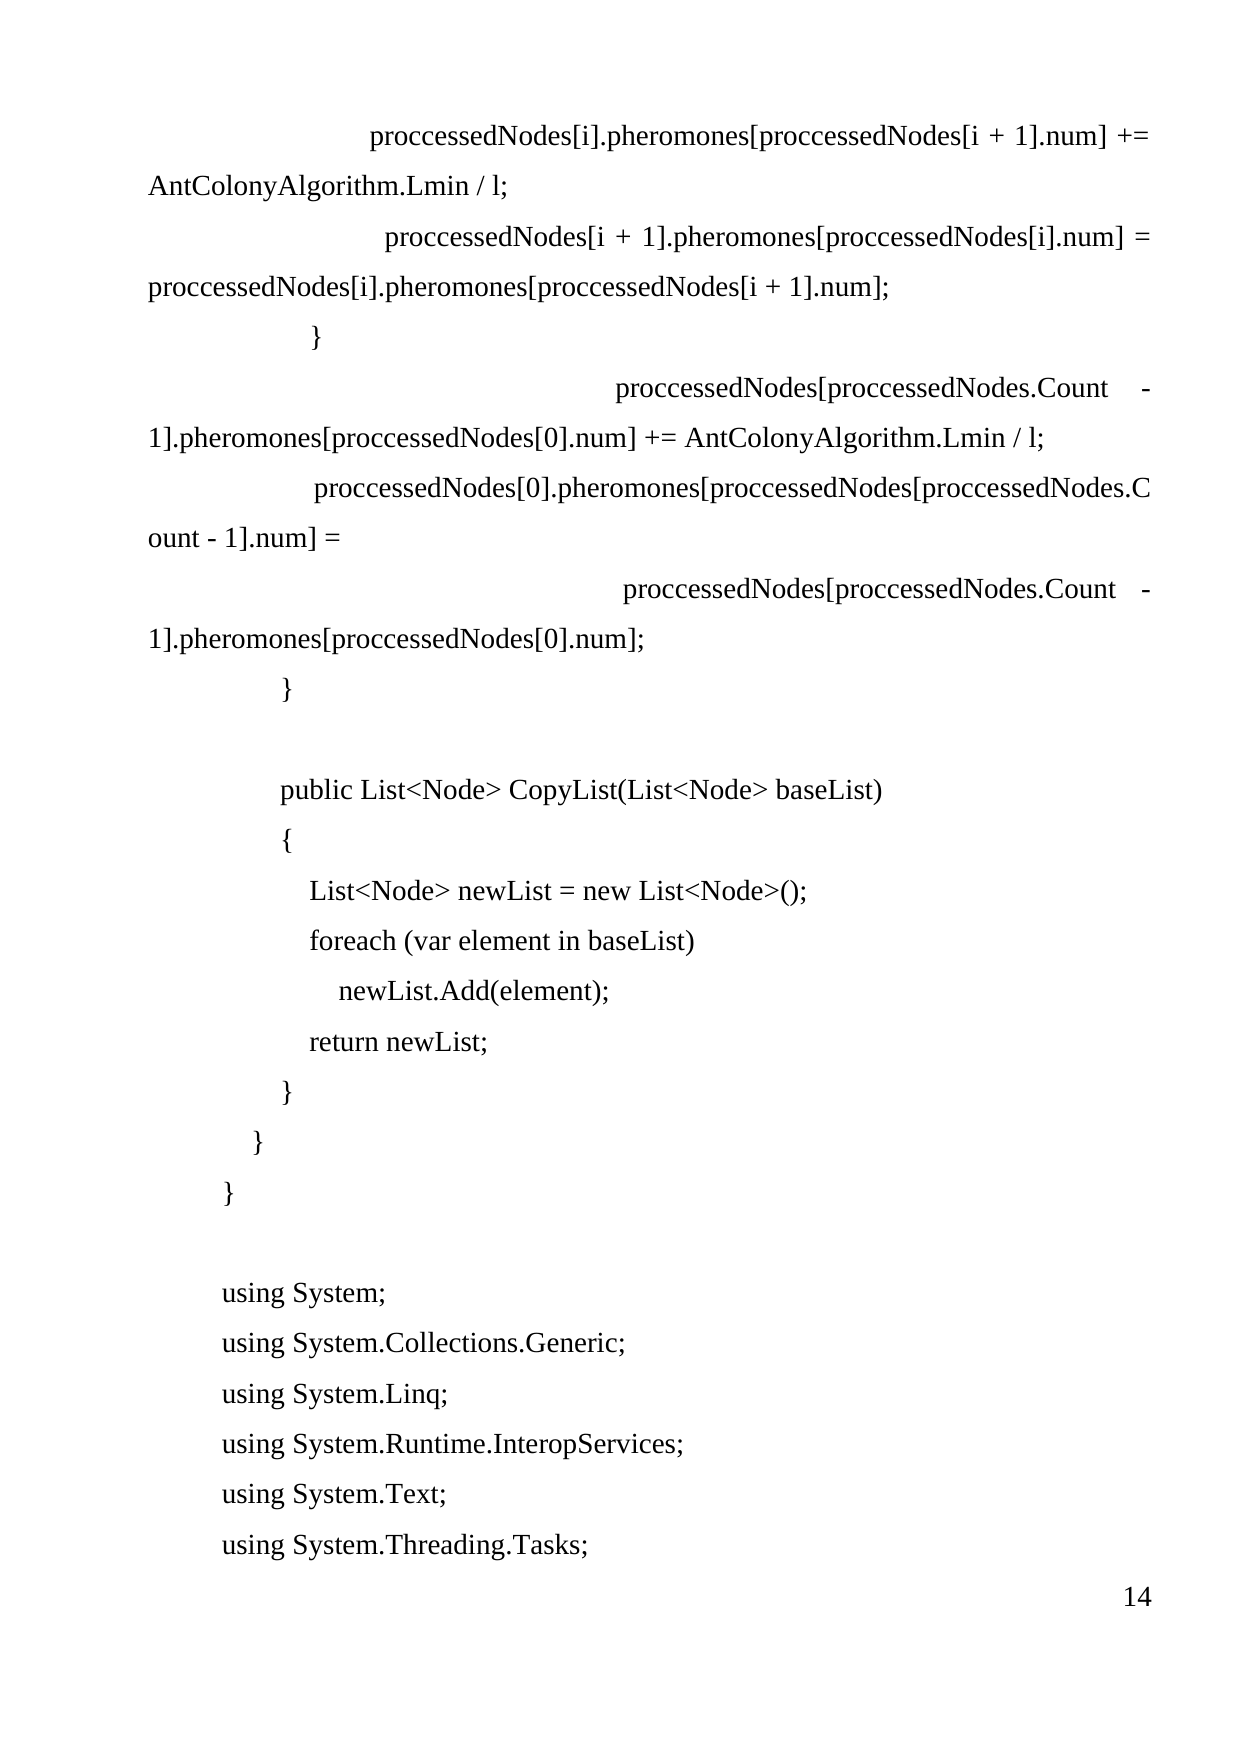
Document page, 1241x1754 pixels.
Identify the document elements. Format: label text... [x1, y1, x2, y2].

text } [148, 1175, 1152, 1208]
text proccessedNodes[0].pheromones[proccessedNodes[proccessedNodes.Count - 1].num] = [148, 470, 1152, 554]
text { [148, 822, 1152, 856]
text } [148, 1074, 1152, 1108]
text } [148, 319, 1152, 353]
text newList.Add(element); [148, 973, 1152, 1007]
text using System.Threading.Tasks; [148, 1527, 1152, 1560]
text } [148, 672, 1152, 705]
text using System.Collections.Generic; [148, 1326, 1152, 1359]
text proccessedNodes[proccessedNodes.Count - 1].pheromones[proccessedNodes[0].num]; [148, 571, 1152, 655]
text using System; [148, 1275, 1152, 1309]
text proccessedNodes[i + 1].pheromones[proccessedNodes[i].num] = proccessedNodes[i].pheromones[proccessedNodes[i + 1].num]; [148, 219, 1152, 303]
text proccessedNodes[proccessedNodes.Count - 1].pheromones[proccessedNodes[0].num] += AntColonyAlgorithm.Lmin / l; [148, 370, 1152, 453]
text return newList; [148, 1024, 1152, 1057]
text public List<Node> CopyList(List<Node> baseList) [148, 772, 1152, 806]
text using System.Linq; [148, 1376, 1152, 1409]
text using System.Runtime.InteropServices; [148, 1426, 1152, 1460]
text } [148, 1124, 1152, 1158]
text using System.Text; [148, 1477, 1152, 1510]
text proccessedNodes[i].pheromones[proccessedNodes[i + 1].num] += AntColonyAlgorithm.Lmin / l; [148, 118, 1152, 202]
text List<Node> newList = new List<Node>(); [148, 873, 1152, 906]
text foreach (var element in baseList) [148, 923, 1152, 957]
